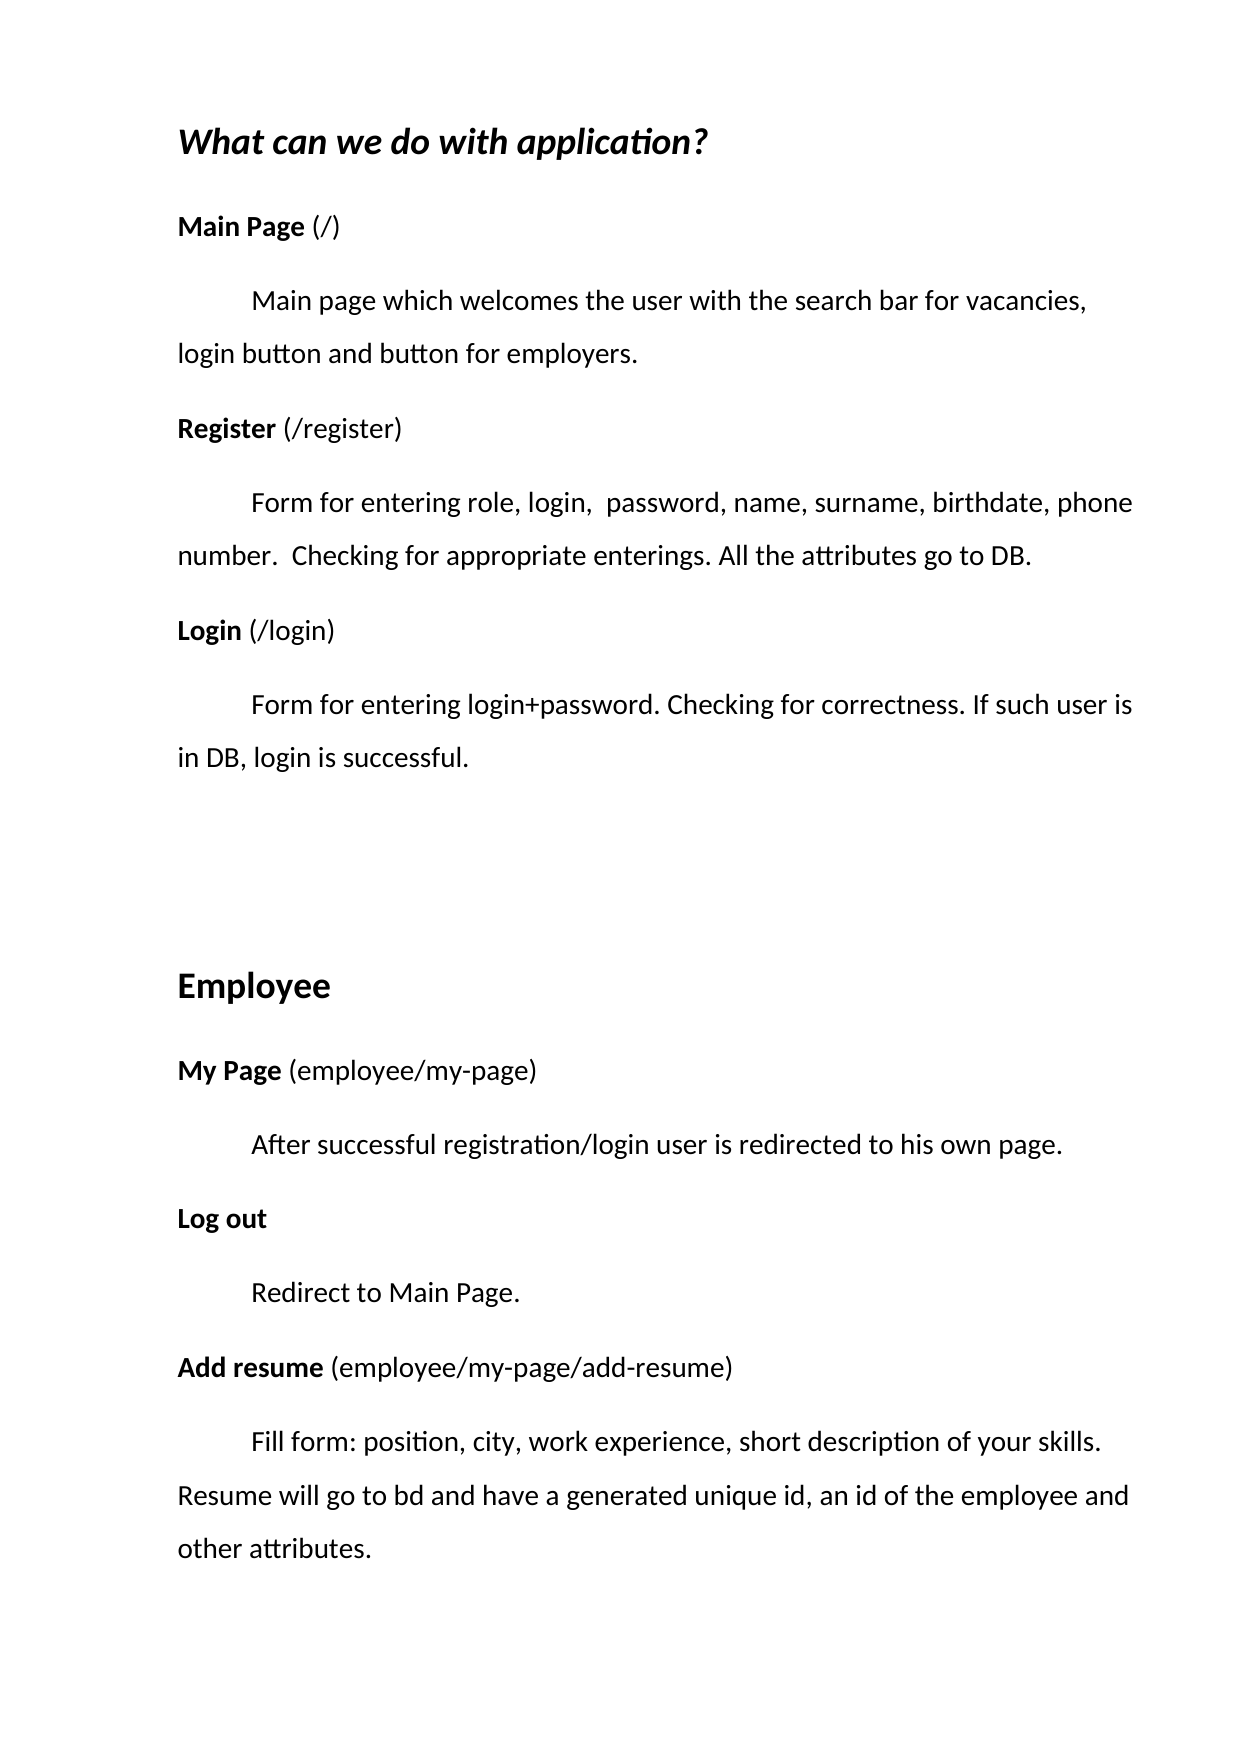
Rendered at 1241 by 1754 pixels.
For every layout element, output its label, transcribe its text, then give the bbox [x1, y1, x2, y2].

text Redirect to Main Page. [177, 1274, 1152, 1310]
text Fill form: position, city, work experience, short description of your skills. Resume will go to bd and have a generated unique id, an id of the employee and other attributes. [177, 1423, 1152, 1566]
text Register (/register) [177, 410, 1152, 445]
text Form for entering role, login, password, name, surname, birthdate, phone number. Checking for appropriate enterings. All the attributes go to DB. [177, 484, 1152, 573]
text My Page (employee/my-page) [177, 1052, 1152, 1087]
text What can we do with application? [177, 118, 1152, 164]
text Form for entering login+password. Checking for correctness. If such user is in DB, login is successful. [177, 686, 1152, 775]
text Main Page (/) [177, 208, 1152, 243]
text Main page which welcomes the user with the search bar for vacancies, login button and button for employers. [177, 282, 1152, 371]
text After successful registration/login user is redirected to his own page. [177, 1126, 1152, 1162]
text Employee [177, 962, 1152, 1008]
text Add resume (employee/my-page/add-resume) [177, 1349, 1152, 1384]
text Login (/login) [177, 612, 1152, 647]
text Log out [177, 1200, 1152, 1236]
